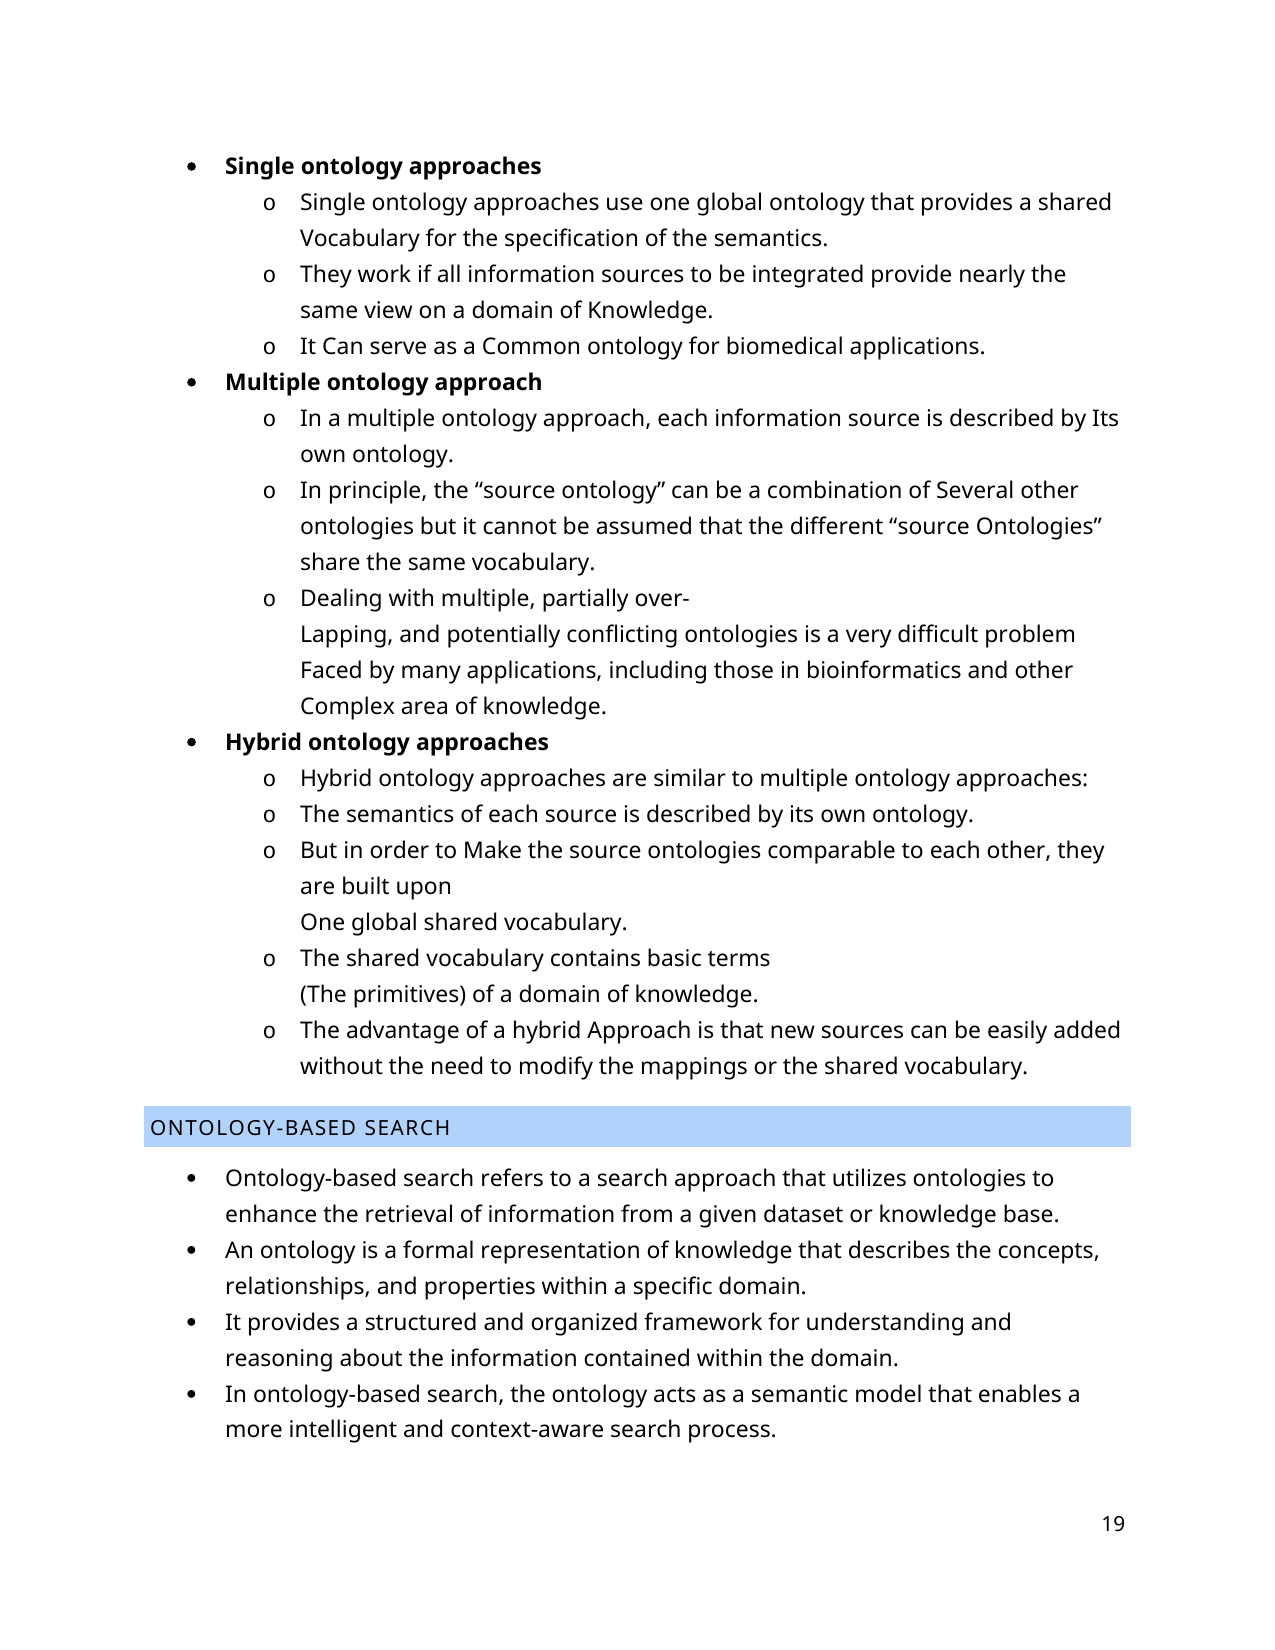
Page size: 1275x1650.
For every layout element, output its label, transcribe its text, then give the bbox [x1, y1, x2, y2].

list Hybrid ontology approaches are similar to multiple ontology approaches: [262, 762, 1125, 793]
list Lapping, and potentially conflicting ontologies is a very difficult problem Faced by many applications, including those in bioinformatics and other Complex area of knowledge. [300, 618, 1125, 721]
list Single ontology approaches [187, 150, 1125, 181]
list In a multiple ontology approach, each information source is described by Its own ontology. [262, 402, 1125, 469]
list Multiple ontology approach [187, 366, 1125, 397]
list In principle, the “source ontology” can be a combination of Several other ontologies but it cannot be assumed that the different “source Ontologies” share the same vocabulary. [262, 474, 1125, 577]
list An ontology is a formal representation of knowledge that describes the concepts, relationships, and properties within a specific domain. [187, 1234, 1125, 1301]
list Single ontology approaches use one global ontology that provides a shared Vocabulary for the specification of the semantics. [262, 186, 1125, 253]
list It provides a structured and organized framework for understanding and reasoning about the information contained within the domain. [187, 1306, 1125, 1373]
list In ontology-based search, the ontology acts as a semantic model that enables a more intelligent and context-aware search process. [187, 1377, 1125, 1445]
list They work if all information sources to be integrated provide nearly the same view on a domain of Knowledge. [262, 258, 1125, 325]
list The advantage of a hybrid Approach is that new sources can be easily added without the need to modify the mappings or the shared vocabulary. [262, 1013, 1125, 1081]
list But in order to Make the source ontologies comparable to each other, they are built upon [262, 834, 1125, 901]
list It Can serve as a Common ontology for biomedical applications. [262, 330, 1125, 361]
list The shared vocabulary contains basic terms [262, 942, 1125, 973]
list Ontology-based search refers to a search approach that utilizes ontologies to enhance the retrieval of information from a given dataset or knowledge base. [187, 1162, 1125, 1229]
list (The primitives) of a domain of knowledge. [300, 978, 1125, 1009]
list One global shared vocabulary. [300, 906, 1125, 937]
list The semantics of each source is described by its own ontology. [262, 798, 1125, 829]
list Hybrid ontology approaches [187, 726, 1125, 757]
list Dealing with multiple, partially over- [262, 582, 1125, 613]
subtitle Ontology-based search [150, 1113, 1125, 1141]
